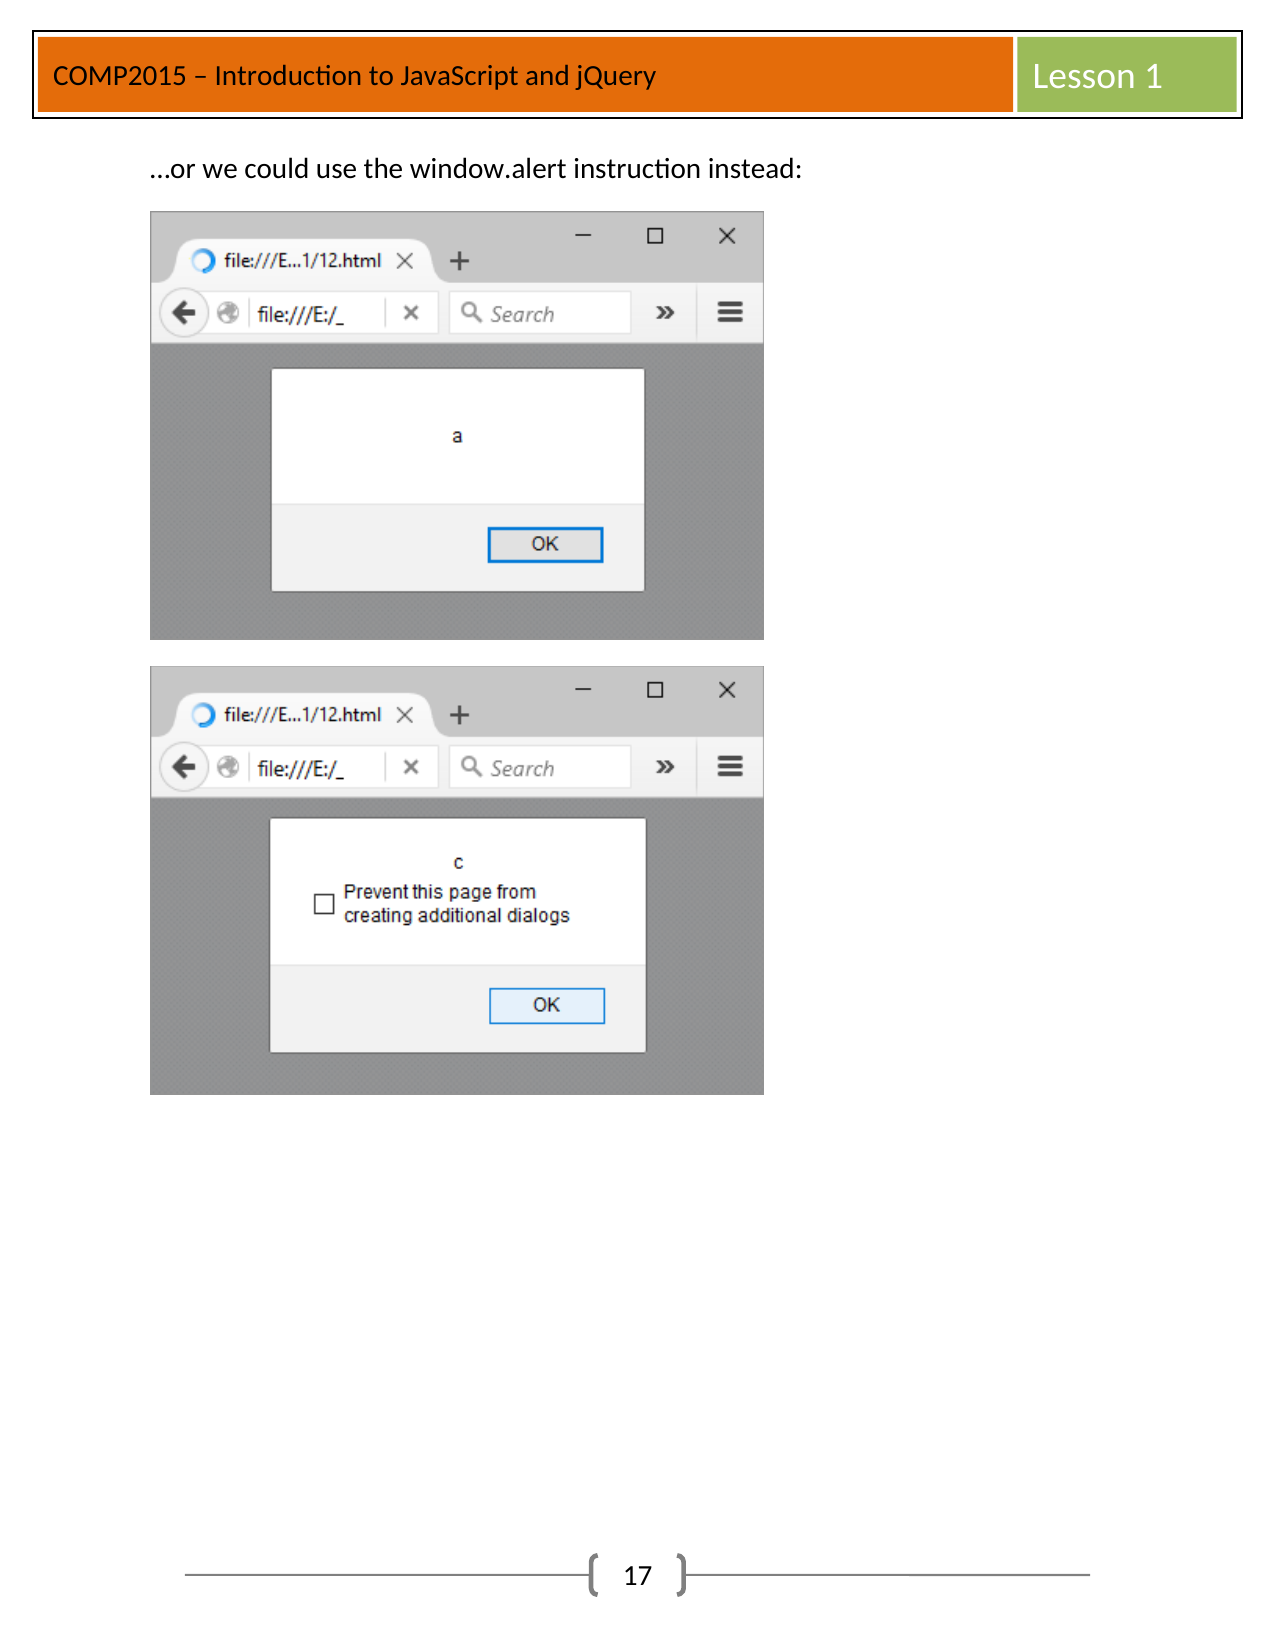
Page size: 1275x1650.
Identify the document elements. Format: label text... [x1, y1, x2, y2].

text …or we could use the window.alert instruction instead: [150, 150, 1125, 186]
picture [150, 666, 764, 1095]
picture [150, 211, 764, 640]
